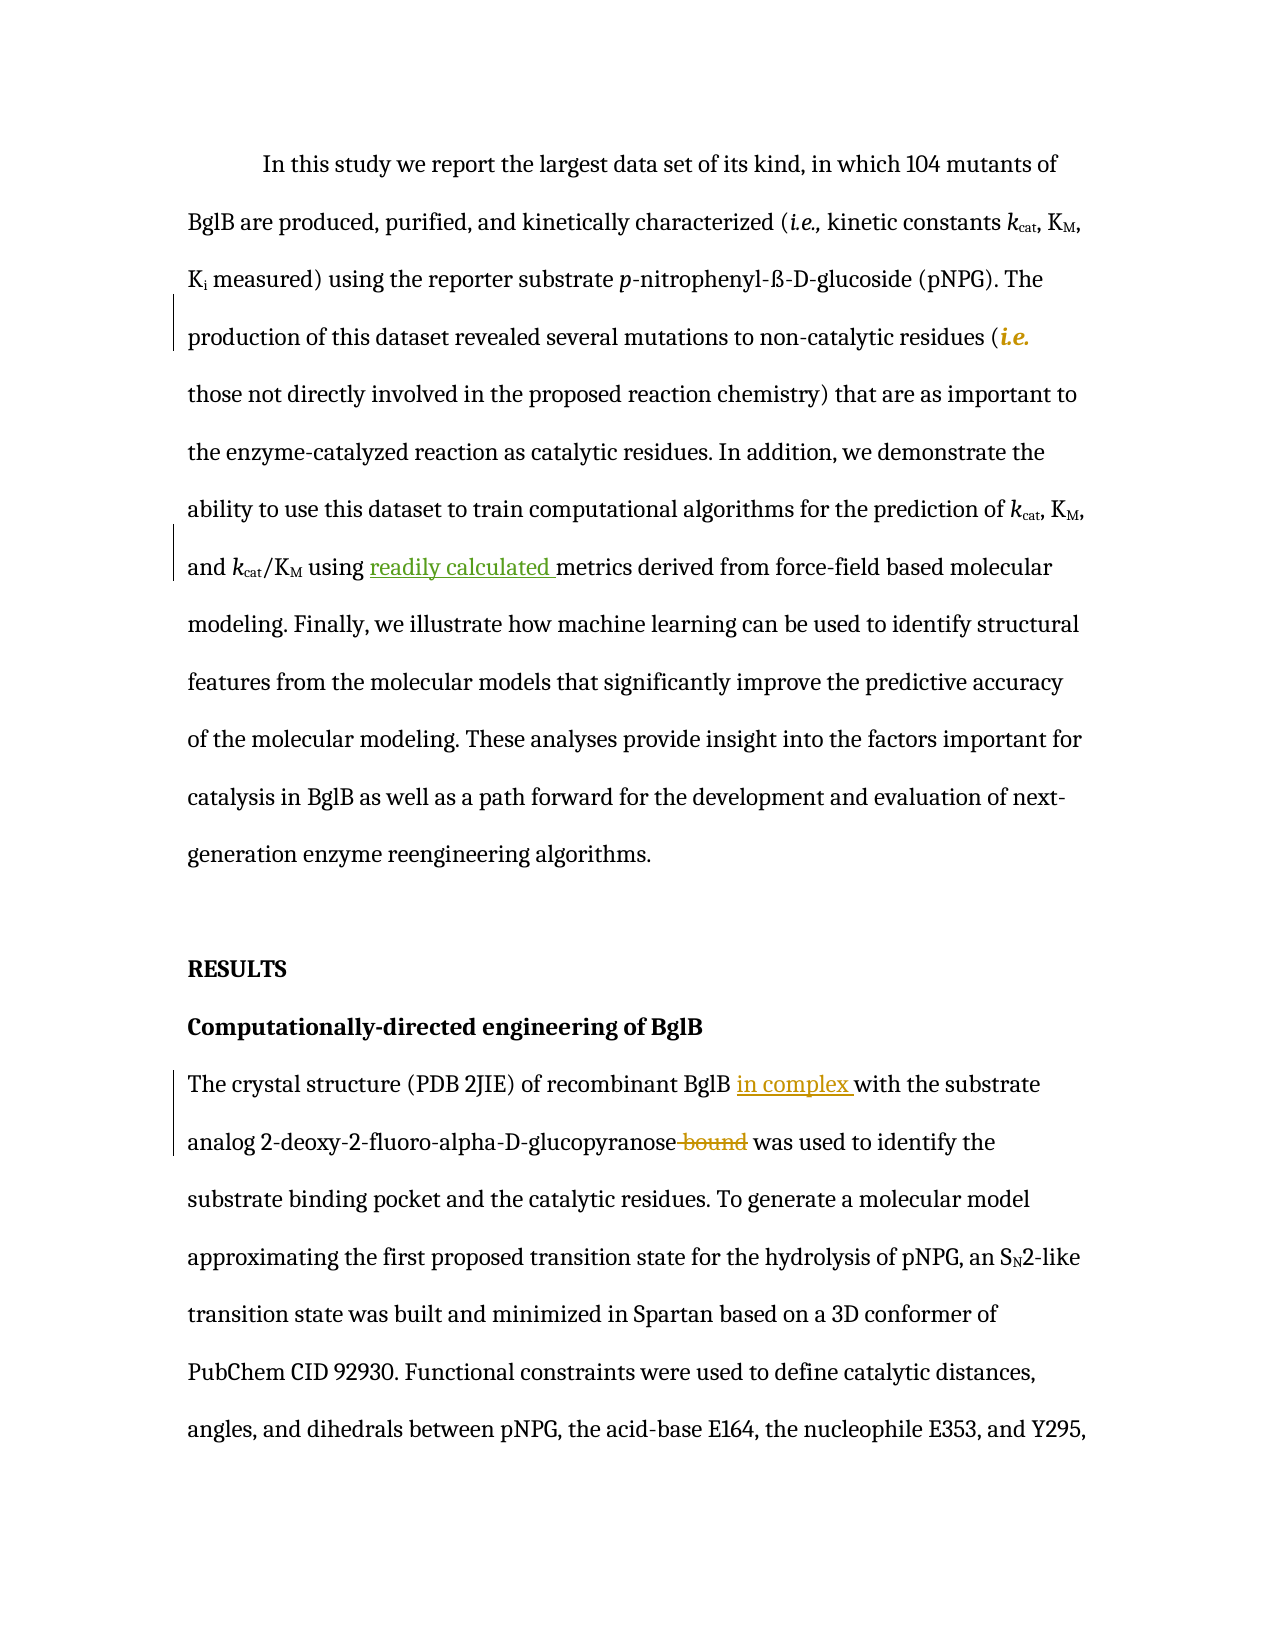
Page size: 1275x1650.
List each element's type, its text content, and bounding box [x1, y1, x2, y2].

text Computationally-directed engineering of BglB [187, 1012, 1087, 1041]
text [187, 1070, 1087, 1444]
text In this study we report the largest data set of its kind, in which 104 mutants of BglB are produced, purified, and kinetically characterized (i.e., kinetic constants kcat, KM, Ki measured) using the reporter substrate p-nitrophenyl-ß-D-glucoside (pNPG). The production of this dataset revealed several mutations to non-catalytic residues (i.e. those not directly involved in the proposed reaction chemistry) that are as important to the enzyme-catalyzed reaction as catalytic residues. In addition, we demonstrate the ability to use this dataset to train computational algorithms for the prediction of kcat, KM, and kcat/KM using metrics derived from force-field based molecular modeling. Finally, we illustrate how machine learning can be used to identify structural features from the molecular models that significantly improve the predictive accuracy of the molecular modeling. These analyses provide insight into the factors important for catalysis in BglB as well as a path forward for the development and evaluation of next-generation enzyme reengineering algorithms. [187, 150, 1087, 869]
text RESULTS [187, 955, 1087, 984]
